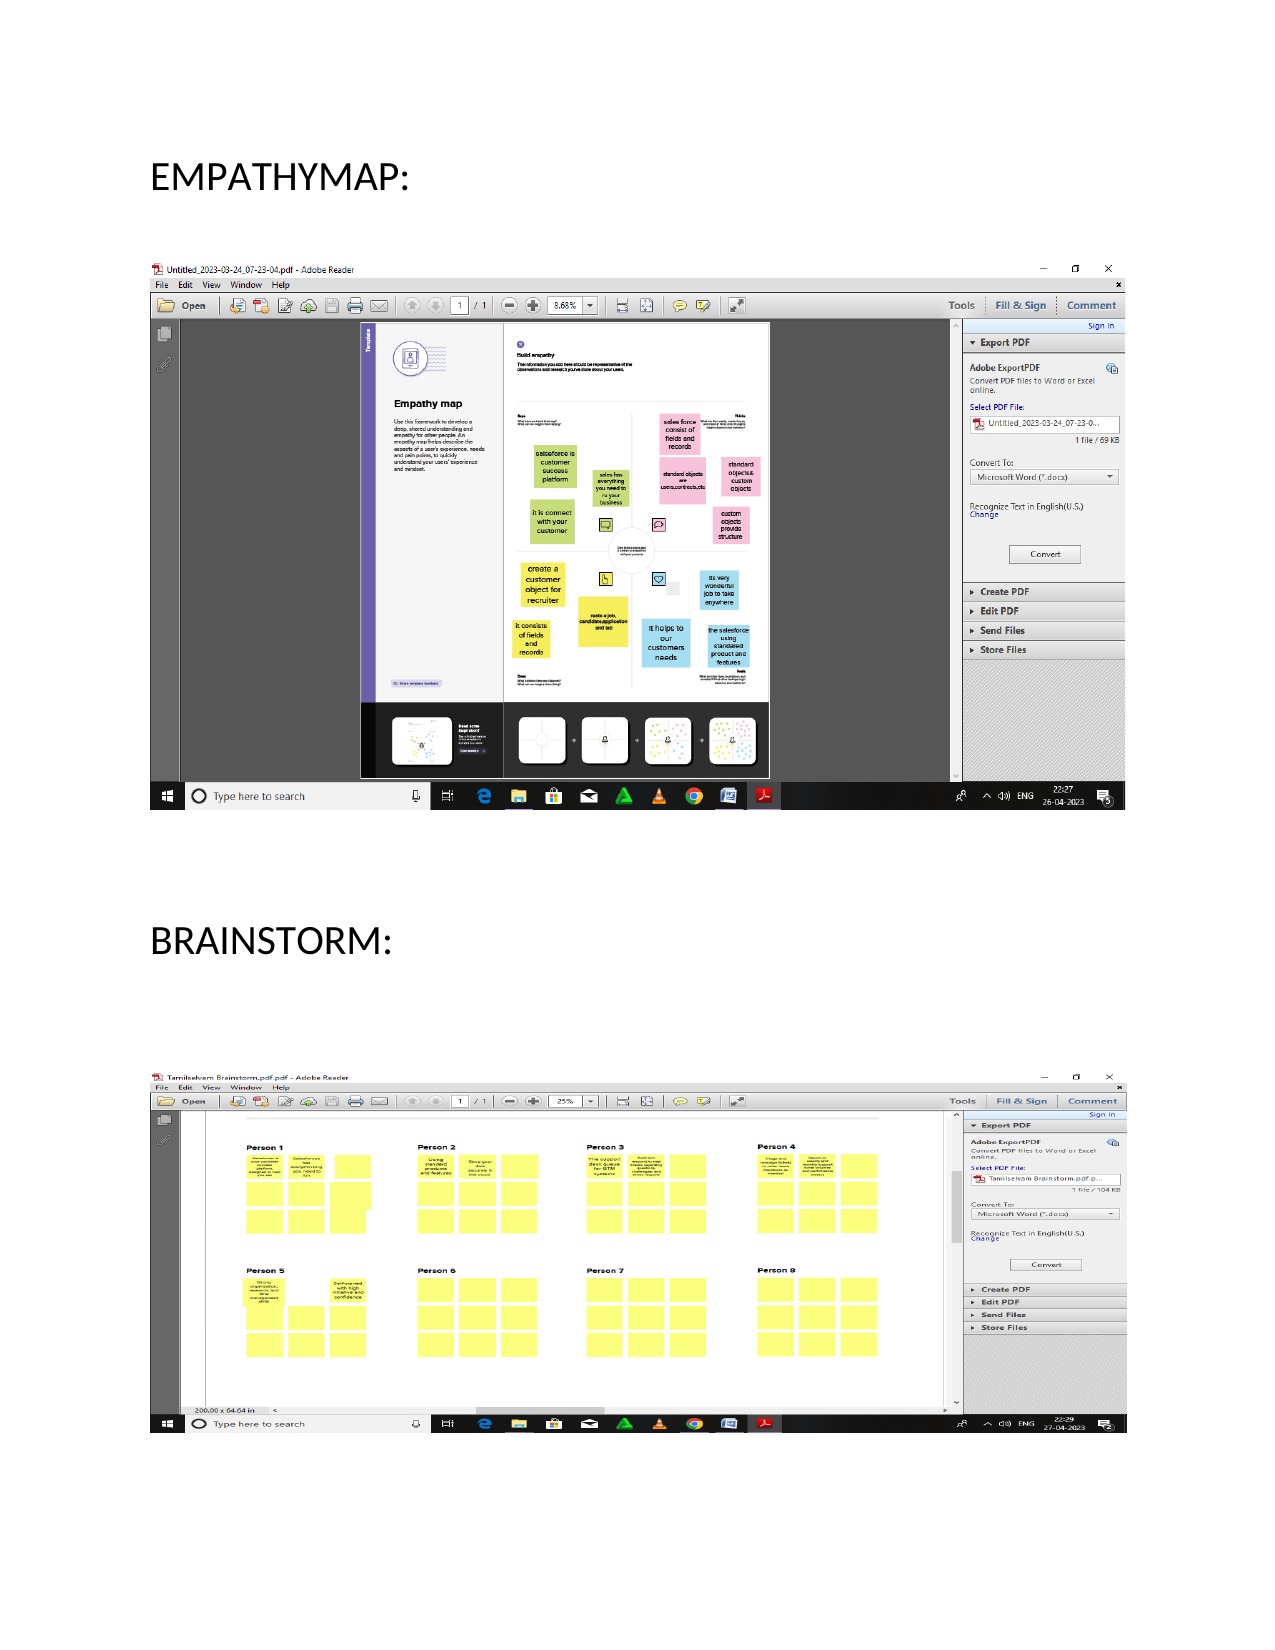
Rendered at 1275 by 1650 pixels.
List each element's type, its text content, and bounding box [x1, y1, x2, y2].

text EMPATHYMAP: [150, 150, 1125, 201]
picture [150, 1072, 1127, 1433]
picture [150, 261, 1125, 810]
text BRAINSTORM: [150, 914, 1125, 965]
